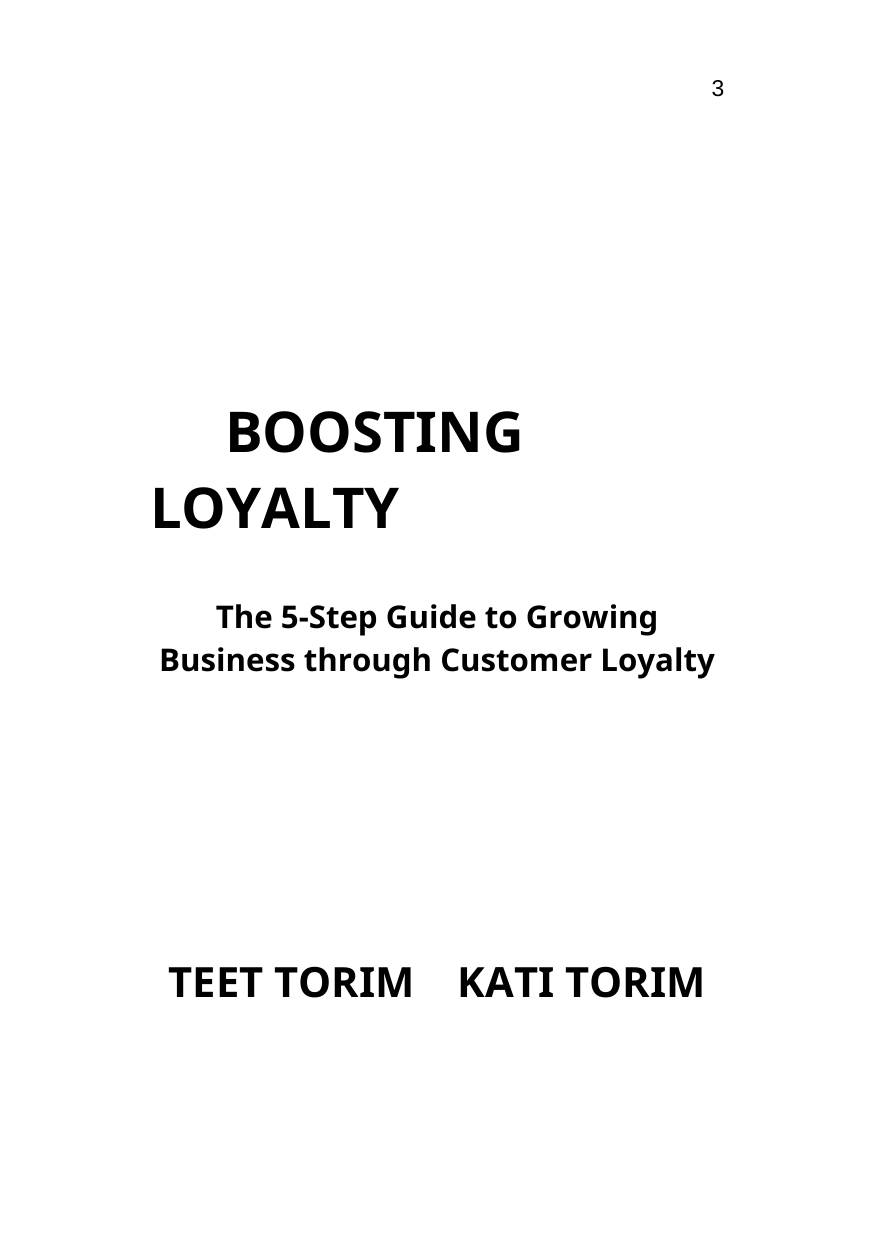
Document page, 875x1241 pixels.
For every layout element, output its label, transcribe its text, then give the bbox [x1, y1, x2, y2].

text TEET TORIM KATI TORIM [150, 953, 724, 1010]
text BOOSTING LOYALTY [150, 392, 724, 545]
text The 5-Step Guide to Growing Business through Customer Loyalty [150, 595, 724, 680]
